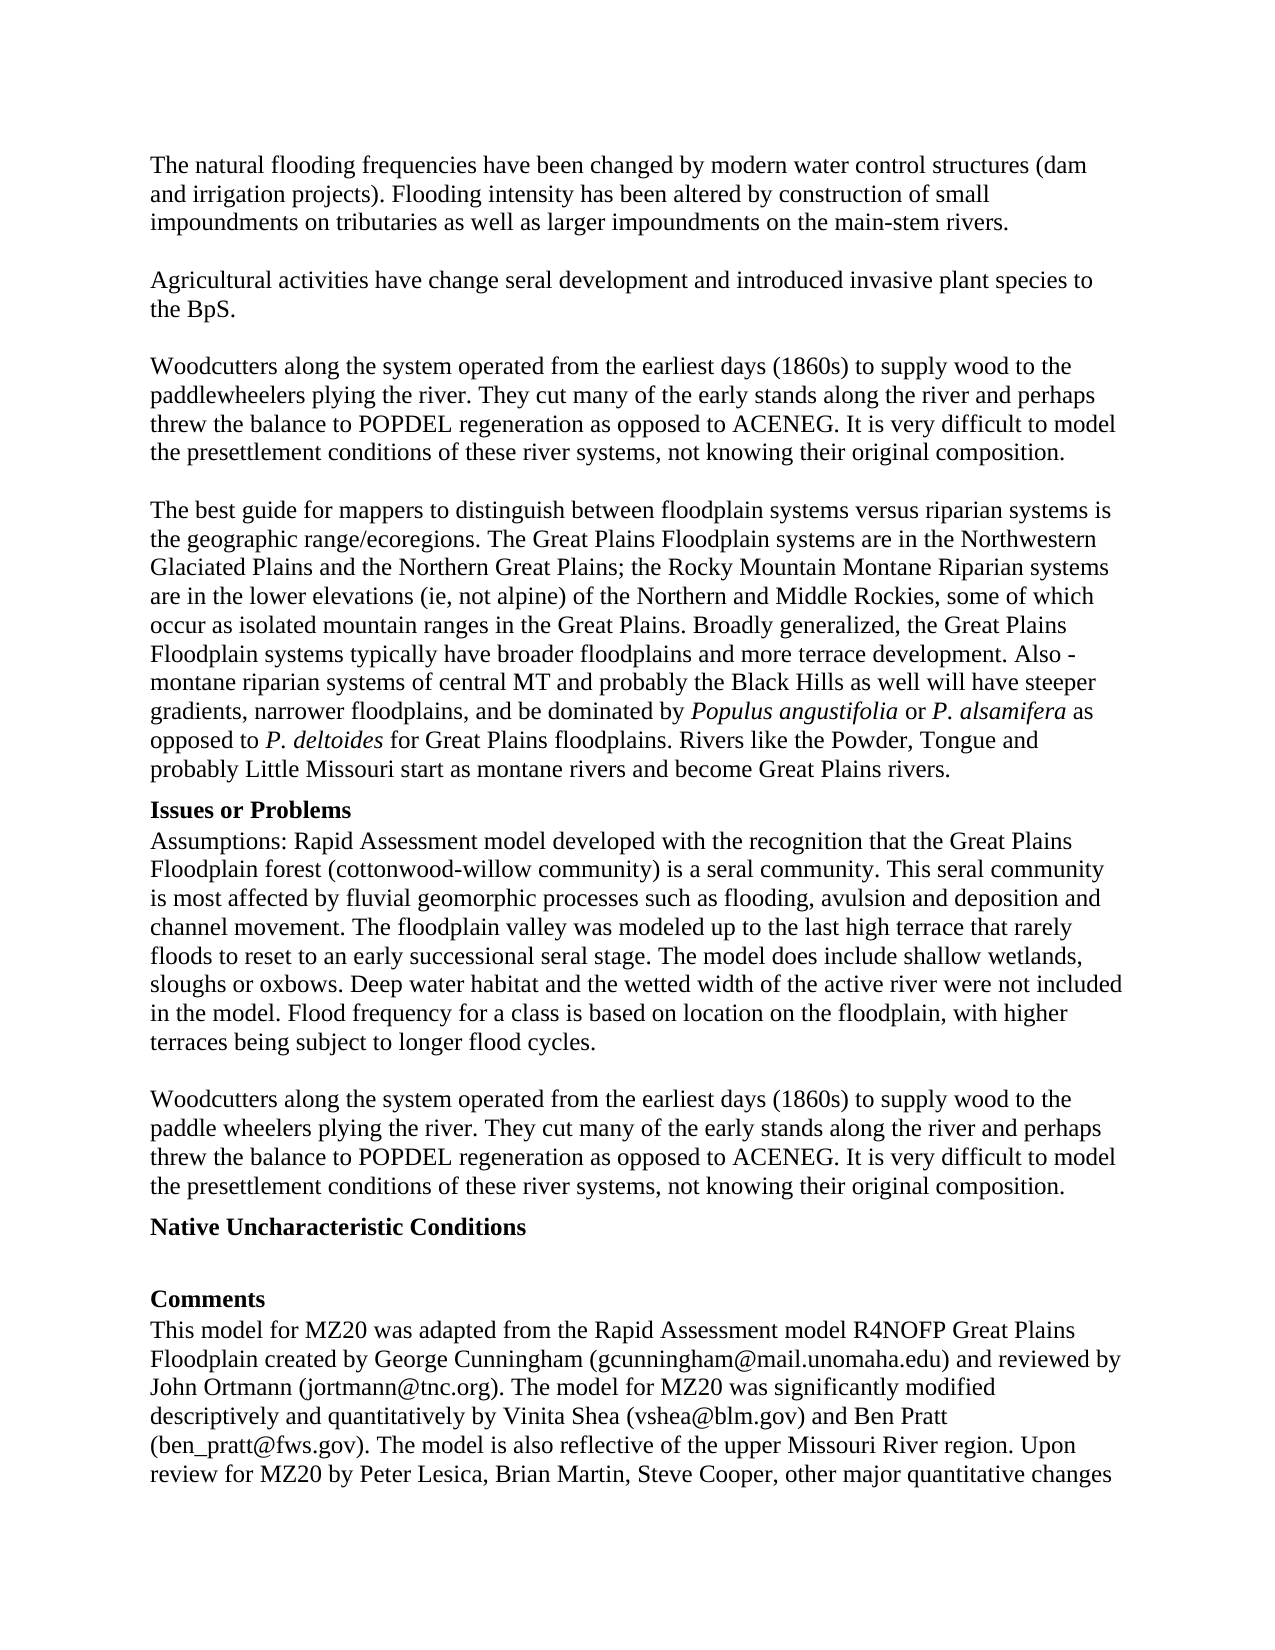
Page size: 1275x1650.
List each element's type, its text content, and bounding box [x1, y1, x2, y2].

text The natural flooding frequencies have been changed by modern water control structures (dam and irrigation projects). Flooding intensity has been altered by construction of small impoundments on tributaries as well as larger impoundments on the main-stem rivers. [150, 150, 1125, 236]
text Woodcutters along the system operated from the earliest days (1860s) to supply wood to the paddlewheelers plying the river. They cut many of the early stands along the river and perhaps threw the balance to POPDEL regeneration as opposed to ACENEG. It is very difficult to model the presettlement conditions of these river systems, not knowing their original composition. [150, 351, 1125, 466]
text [150, 1315, 1125, 1487]
text Issues or Problems [150, 795, 1125, 824]
text Comments [150, 1284, 1125, 1313]
text Woodcutters along the system operated from the earliest days (1860s) to supply wood to the paddle wheelers plying the river. They cut many of the early stands along the river and perhaps threw the balance to POPDEL regeneration as opposed to ACENEG. It is very difficult to model the presettlement conditions of these river systems, not knowing their original composition. [150, 1084, 1125, 1199]
text The best guide for mappers to distinguish between floodplain systems versus riparian systems is the geographic range/ecoregions. The Great Plains Floodplain systems are in the Northwestern Glaciated Plains and the Northern Great Plains; the Rocky Mountain Montane Riparian systems are in the lower elevations (ie, not alpine) of the Northern and Middle Rockies, some of which occur as isolated mountain ranges in the Great Plains. Broadly generalized, the Great Plains Floodplain systems typically have broader floodplains and more terrace development. Also - montane riparian systems of central MT and probably the Black Hills as well will have steeper gradients, narrower floodplains, and be dominated by Populus angustifolia or P. alsamifera as opposed to P. deltoides for Great Plains floodplains. Rivers like the Powder, Tongue and probably Little Missouri start as montane rivers and become Great Plains rivers. [150, 495, 1125, 782]
text Agricultural activities have change seral development and introduced invasive plant species to the BpS. [150, 265, 1125, 322]
text Assumptions: Rapid Assessment model developed with the recognition that the Great Plains Floodplain forest (cottonwood-willow community) is a seral community. This seral community is most affected by fluvial geomorphic processes such as flooding, avulsion and deposition and channel movement. The floodplain valley was modeled up to the last high terrace that rarely floods to reset to an early successional seral stage. The model does include shallow wetlands, sloughs or oxbows. Deep water habitat and the wetted width of the active river were not included in the model. Flood frequency for a class is based on location on the floodplain, with higher terraces being subject to longer flood cycles. [150, 826, 1125, 1056]
text Native Uncharacteristic Conditions [150, 1212, 1125, 1241]
